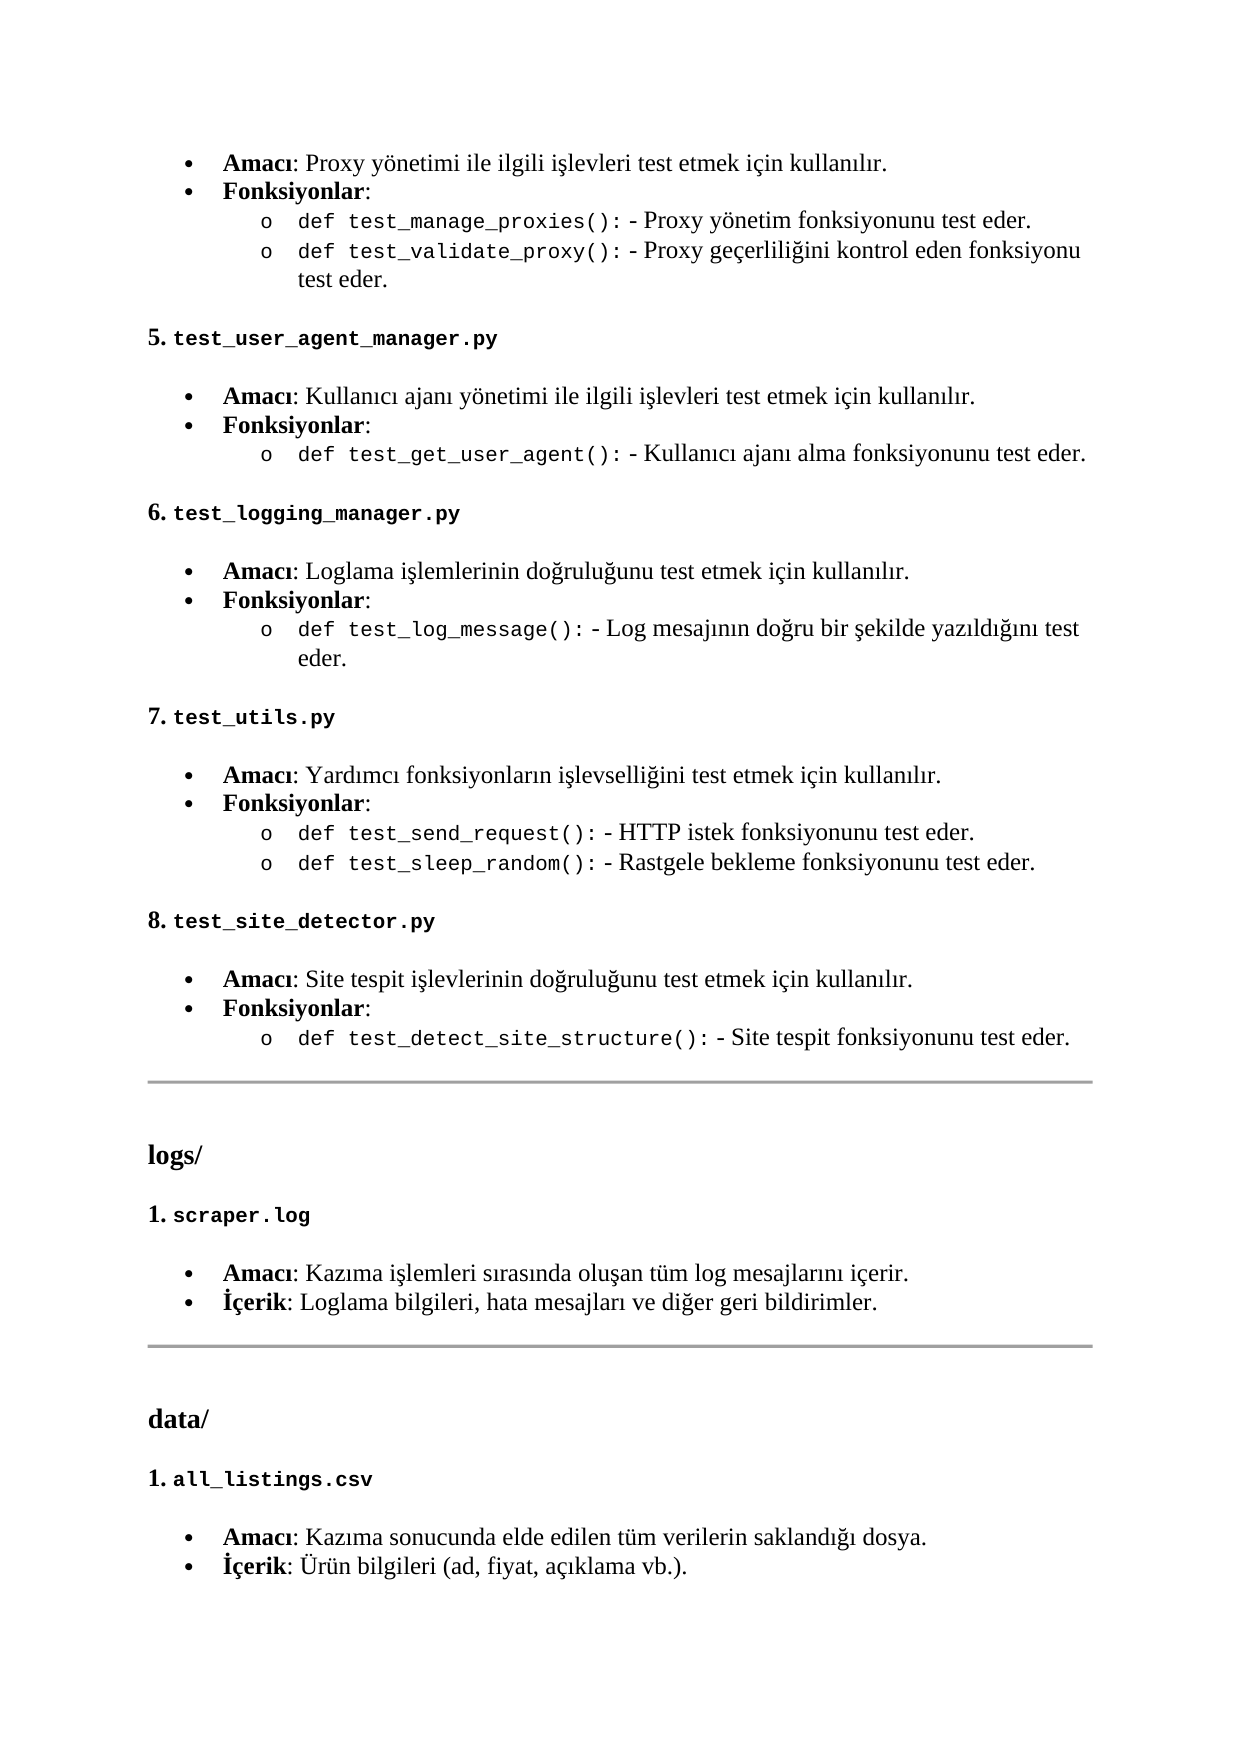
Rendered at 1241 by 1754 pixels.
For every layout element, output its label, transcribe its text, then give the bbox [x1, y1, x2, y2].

list İçerik: Loglama bilgileri, hata mesajları ve diğer geri bildirimler. [185, 1287, 1093, 1316]
list def test_log_message(): - Log mesajının doğru bir şekilde yazıldığını test eder. [260, 613, 1093, 672]
list def test_detect_site_structure(): - Site tespit fonksiyonunu test eder. [260, 1022, 1093, 1051]
list Amacı: Yardımcı fonksiyonların işlevselliğini test etmek için kullanılır. [185, 760, 1093, 788]
text 5. test_user_agent_manager.py [148, 322, 1093, 352]
list def test_get_user_agent(): - Kullanıcı ajanı alma fonksiyonunu test eder. [260, 438, 1093, 468]
text 1. all_listings.csv [148, 1463, 1093, 1493]
list Fonksiyonlar: [185, 585, 1093, 613]
text 6. test_logging_manager.py [148, 497, 1093, 527]
list Amacı: Loglama işlemlerinin doğruluğunu test etmek için kullanılır. [185, 556, 1093, 585]
list def test_manage_proxies(): - Proxy yönetim fonksiyonunu test eder. [260, 205, 1093, 235]
text logs/ [148, 1138, 1093, 1170]
list Amacı: Kazıma sonucunda elde edilen tüm verilerin saklandığı dosya. [185, 1522, 1093, 1551]
text 1. scraper.log [148, 1199, 1093, 1229]
list İçerik: Ürün bilgileri (ad, fiyat, açıklama vb.). [185, 1551, 1093, 1580]
list Amacı: Site tespit işlevlerinin doğruluğunu test etmek için kullanılır. [185, 964, 1093, 993]
list Fonksiyonlar: [185, 788, 1093, 817]
list def test_send_request(): - HTTP istek fonksiyonunu test eder. [260, 817, 1093, 847]
text data/ [148, 1402, 1093, 1434]
list Amacı: Kazıma işlemleri sırasında oluşan tüm log mesajlarını içerir. [185, 1258, 1093, 1287]
list Fonksiyonlar: [185, 993, 1093, 1022]
list Fonksiyonlar: [185, 410, 1093, 438]
list def test_sleep_random(): - Rastgele bekleme fonksiyonunu test eder. [260, 847, 1093, 876]
list Amacı: Kullanıcı ajanı yönetimi ile ilgili işlevleri test etmek için kullanılır. [185, 381, 1093, 410]
list def test_validate_proxy(): - Proxy geçerliliğini kontrol eden fonksiyonu test eder. [260, 235, 1093, 293]
list Amacı: Proxy yönetimi ile ilgili işlevleri test etmek için kullanılır. [185, 148, 1093, 176]
text 8. test_site_detector.py [148, 906, 1093, 935]
list Fonksiyonlar: [185, 176, 1093, 205]
text 7. test_utils.py [148, 701, 1093, 731]
